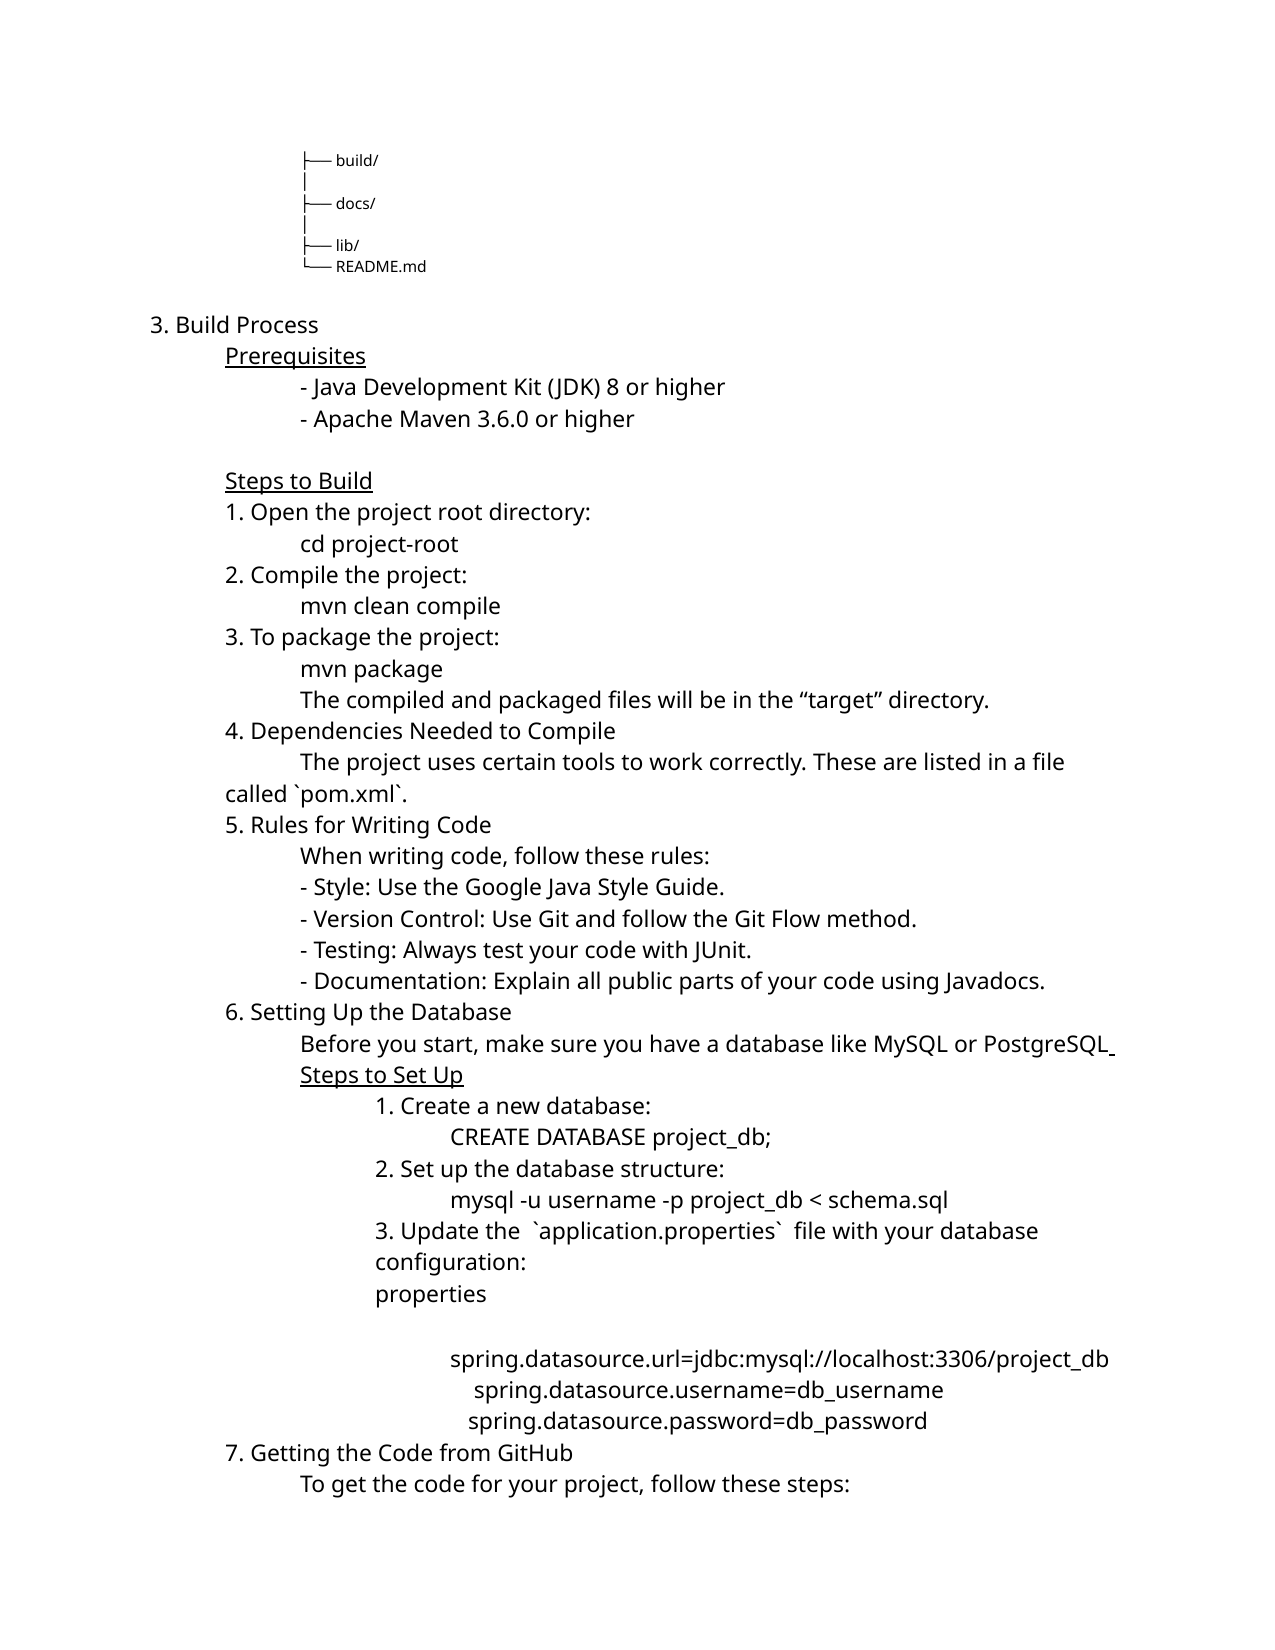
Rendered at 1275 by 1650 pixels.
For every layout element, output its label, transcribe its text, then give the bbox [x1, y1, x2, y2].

text - Apache Maven 3.6.0 or higher [300, 402, 1125, 434]
text └── README.md [300, 256, 1125, 277]
text spring.datasource.username=db_username [450, 1374, 1125, 1405]
text mvn clean compile [225, 590, 1125, 621]
text 5. Rules for Writing Code [225, 809, 1125, 840]
text 6. Setting Up the Database [225, 996, 1125, 1027]
text To get the code for your project, follow these steps: [300, 1468, 1125, 1499]
text - Java Development Kit (JDK) 8 or higher [300, 371, 1125, 402]
text Before you start, make sure you have a database like MySQL or PostgreSQL Steps to Set Up [300, 1027, 1125, 1090]
text When writing code, follow these rules: [300, 840, 1125, 871]
text ├── build/ [300, 150, 1125, 171]
text ├── lib/ [300, 235, 1125, 256]
text 3. Build Process [150, 309, 1125, 340]
text mysql -u username -p project_db < schema.sql [375, 1184, 1125, 1215]
text 3. Update the `application.properties` file with your database configuration: [375, 1215, 1125, 1277]
text 1. Open the project root directory: [225, 496, 1125, 527]
text 2. Compile the project: [225, 559, 1125, 590]
text 3. To package the project: [225, 621, 1125, 652]
text │ [300, 171, 1125, 192]
text CREATE DATABASE project_db; [375, 1121, 1125, 1152]
text │ [300, 214, 1125, 235]
text mvn package [225, 652, 1125, 684]
text 7. Getting the Code from GitHub [225, 1437, 1125, 1468]
text ├── docs/ [300, 192, 1125, 214]
text spring.datasource.url=jdbc:mysql://localhost:3306/project_db [450, 1309, 1125, 1374]
text - Version Control: Use Git and follow the Git Flow method. [300, 902, 1125, 934]
text Prerequisites [150, 340, 1125, 371]
text - Documentation: Explain all public parts of your code using Javadocs. [300, 965, 1125, 996]
text properties [375, 1277, 1125, 1309]
text - Style: Use the Google Java Style Guide. [300, 871, 1125, 902]
text cd project-root [225, 527, 1125, 559]
text 4. Dependencies Needed to Compile [225, 715, 1125, 746]
text spring.datasource.password=db_password [375, 1405, 1125, 1437]
text Steps to Build [225, 465, 1125, 496]
text - Testing: Always test your code with JUnit. [300, 934, 1125, 965]
text 2. Set up the database structure: [375, 1152, 1125, 1184]
text 1. Create a new database: [375, 1090, 1125, 1121]
text The compiled and packaged files will be in the “target” directory. [225, 684, 1125, 715]
text The project uses certain tools to work correctly. These are listed in a file called `pom.xml`. [225, 746, 1125, 809]
